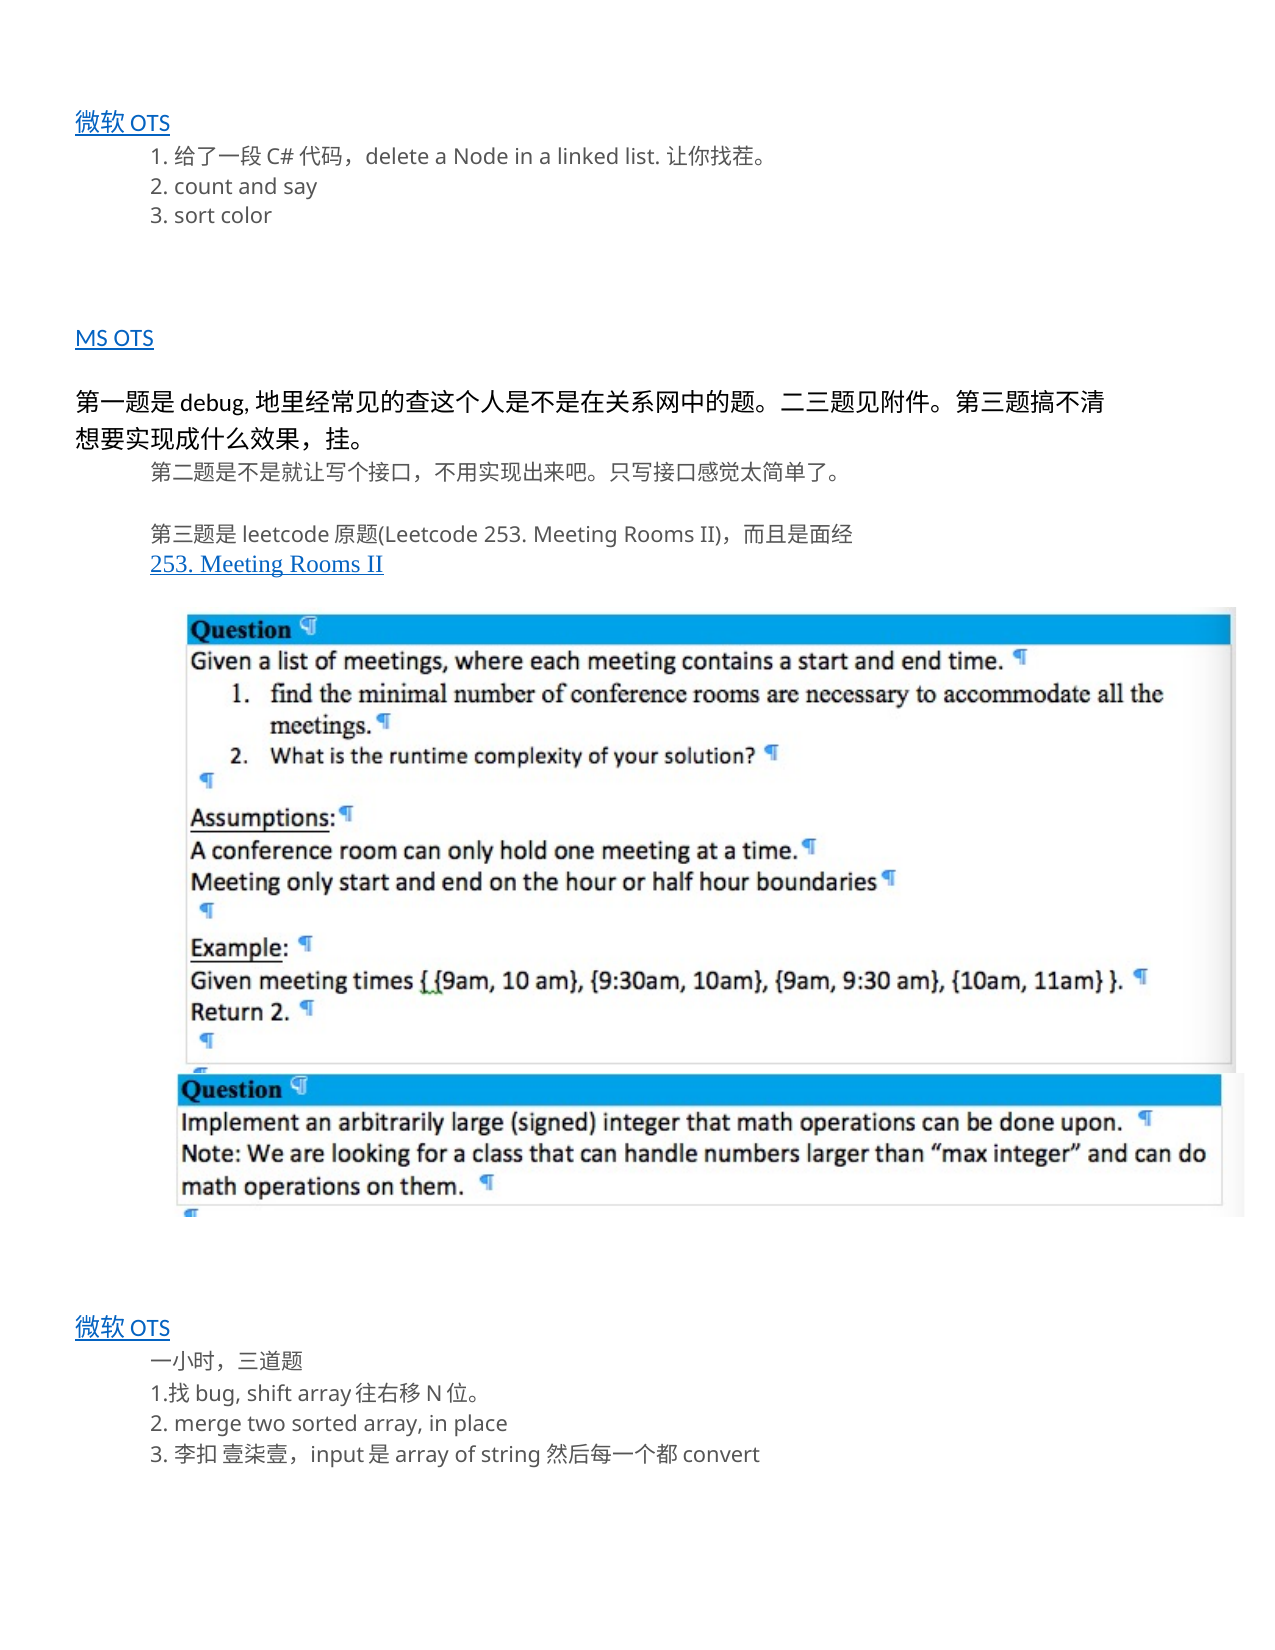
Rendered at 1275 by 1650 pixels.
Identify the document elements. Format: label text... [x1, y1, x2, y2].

text 第二题是不是就让写个接口，不用实现出来吧。只写接口感觉太简单了。 第三题是leetcode原题(Leetcode 253. Meeting Rooms II)，而且是面经 [150, 455, 1125, 549]
text 微软OTS [75, 103, 1125, 139]
text 一小时，三道题 1.找bug, shift array往右移N位。 2. merge two sorted array, in place 3. 李扣 壹柒壹，input是array of string 然后每一个都convert [150, 1344, 1125, 1469]
text MS OTS [75, 322, 1125, 352]
text 1. 给了一段C# 代码，delete a Node in a linked list. 让你找茬。 2. count and say 3. sort color [272, 139, 1125, 230]
text 第一题是debug, 地里经常见的查这个人是不是在关系网中的题。二三题见附件。第三题搞不清想要实现成什么效果，挂。 [75, 383, 1125, 455]
text 微软OTS [75, 1308, 1125, 1344]
picture [150, 607, 1245, 1217]
text 253. Meeting Rooms II [150, 549, 1125, 577]
